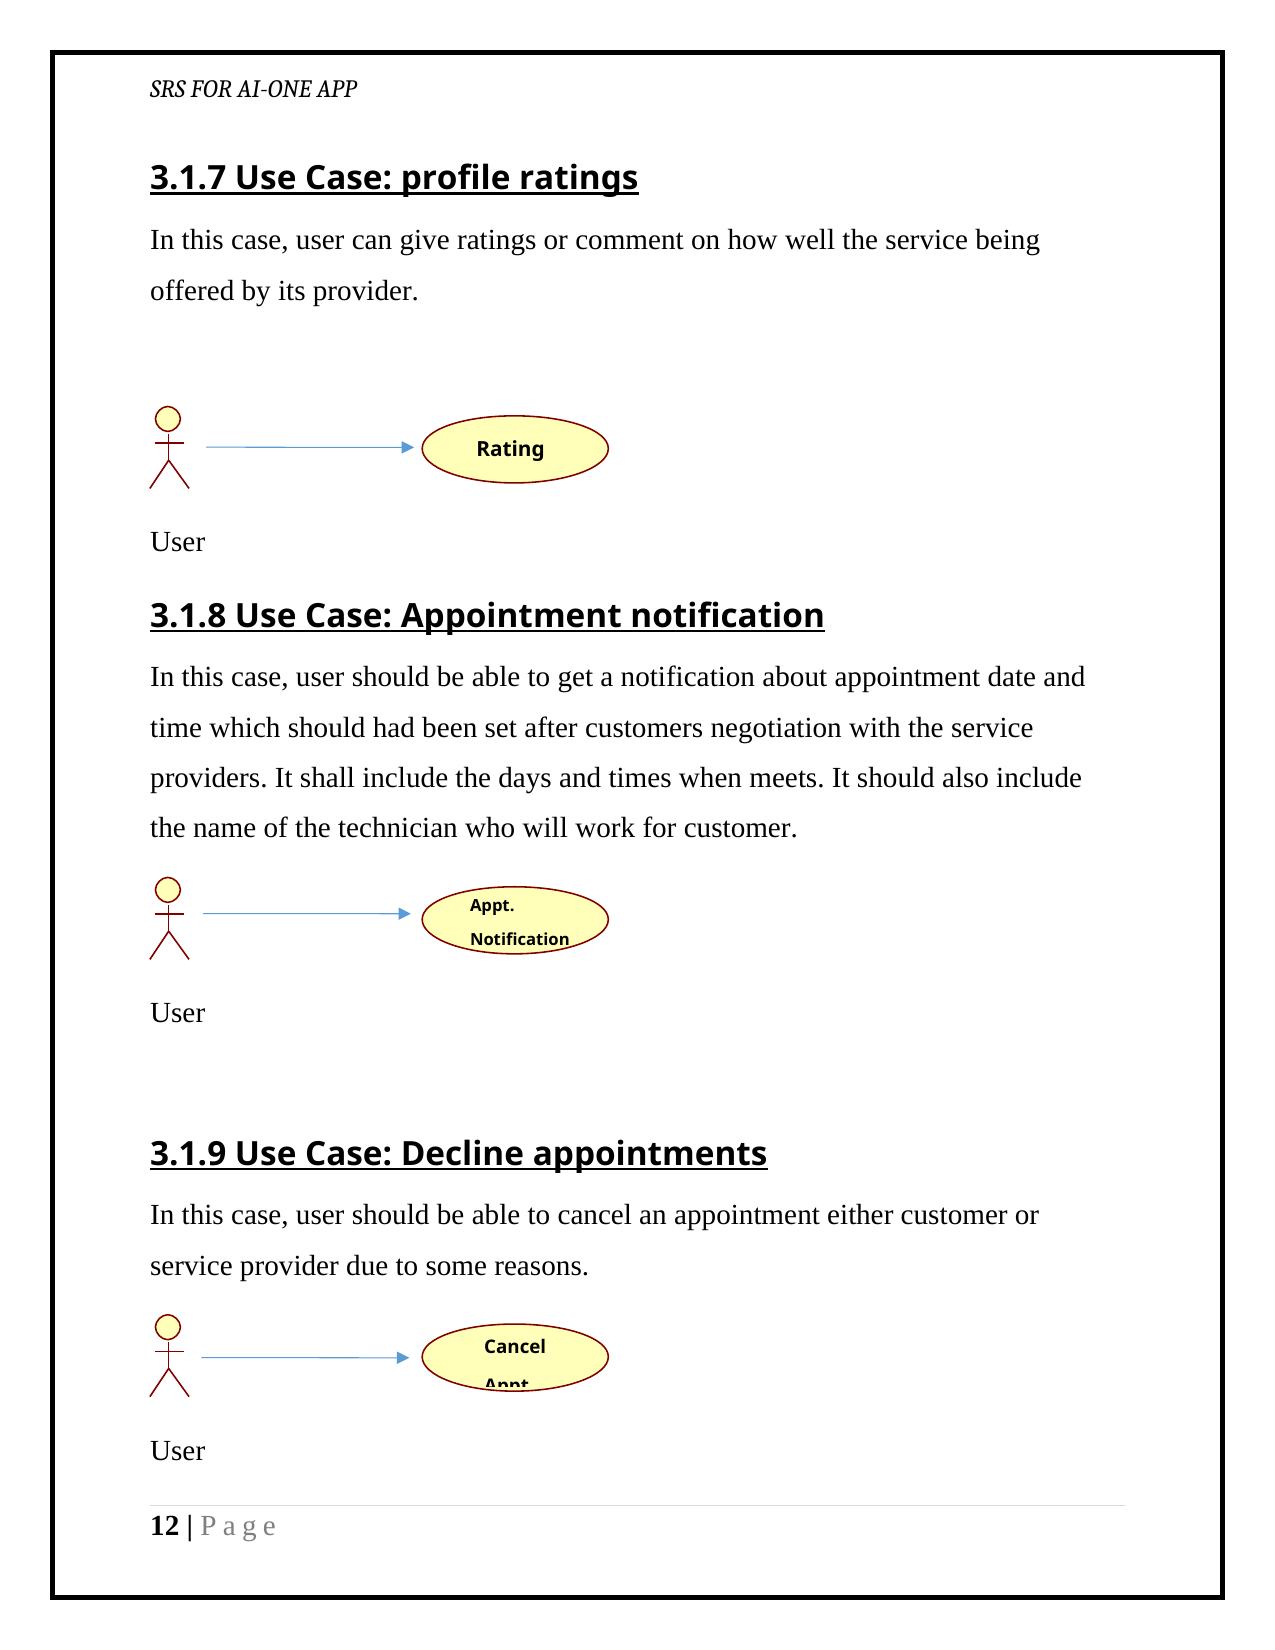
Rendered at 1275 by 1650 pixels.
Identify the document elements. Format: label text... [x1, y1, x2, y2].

text User [150, 995, 1125, 1029]
subtitle 3.1.8 Use Case: Appointment notification [150, 591, 1125, 637]
text In this case, user can give ratings or comment on how well the service being offered by its provider. [150, 222, 1125, 306]
text User [150, 524, 1125, 558]
text In this case, user should be able to cancel an appointment either customer or service provider due to some reasons. [150, 1197, 1125, 1281]
subtitle 3.1.9 Use Case: Decline appointments [150, 1129, 1125, 1175]
text User [150, 1433, 1125, 1466]
subtitle 3.1.7 Use Case: profile ratings [150, 154, 1125, 199]
text In this case, user should be able to get a notification about appointment date and time which should had been set after customers negotiation with the service providers. It shall include the days and times when meets. It should also include the name of the technician who will work for customer. [150, 659, 1125, 844]
